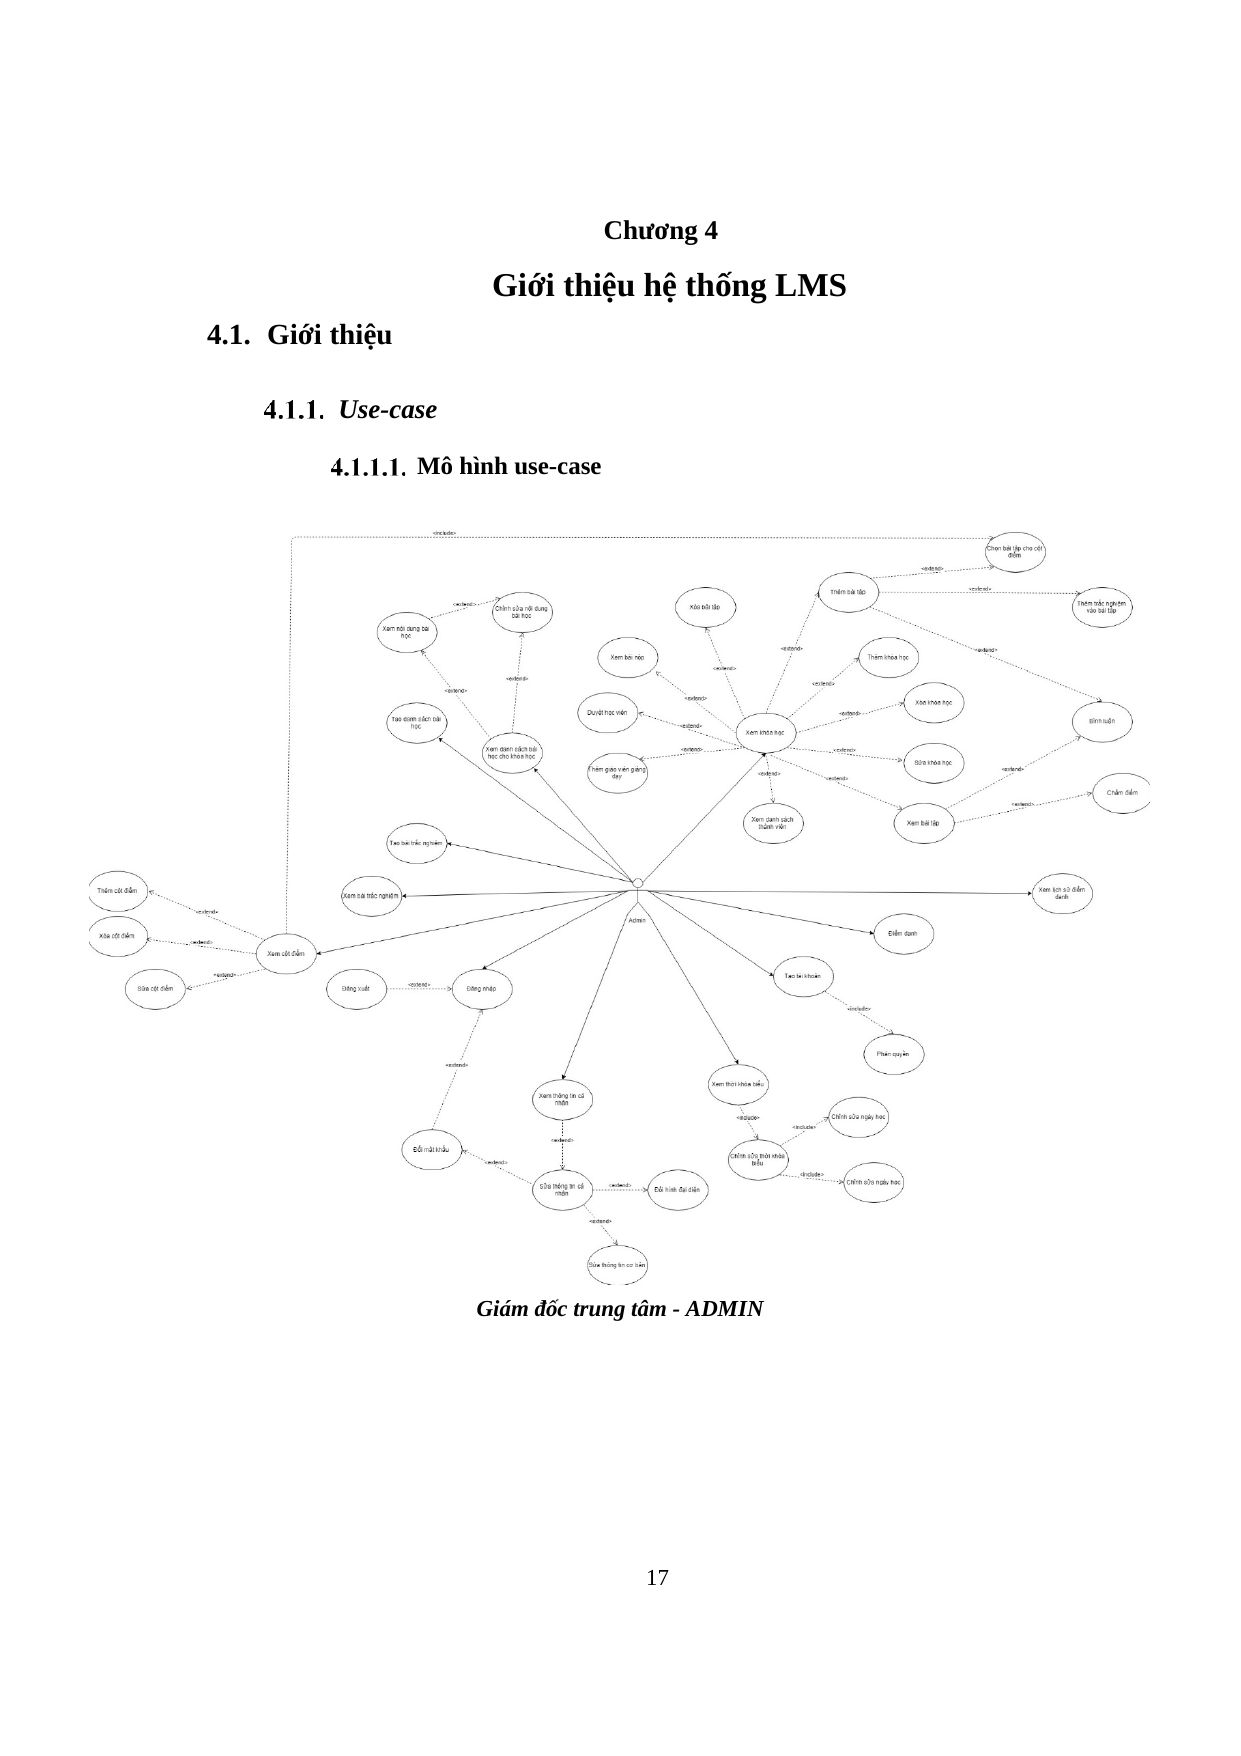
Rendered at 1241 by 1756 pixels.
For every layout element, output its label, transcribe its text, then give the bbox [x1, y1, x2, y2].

subtitle Chương 4 [248, 214, 1073, 245]
subtitle Giới thiệu [207, 317, 1198, 351]
picture [263, 399, 324, 419]
subtitle Use-case [338, 393, 1198, 424]
picture [330, 457, 406, 476]
picture [87, 530, 1151, 1283]
text Mô hình use-case [417, 451, 1198, 480]
text Giới thiệu hệ thống LMS [492, 266, 1198, 304]
